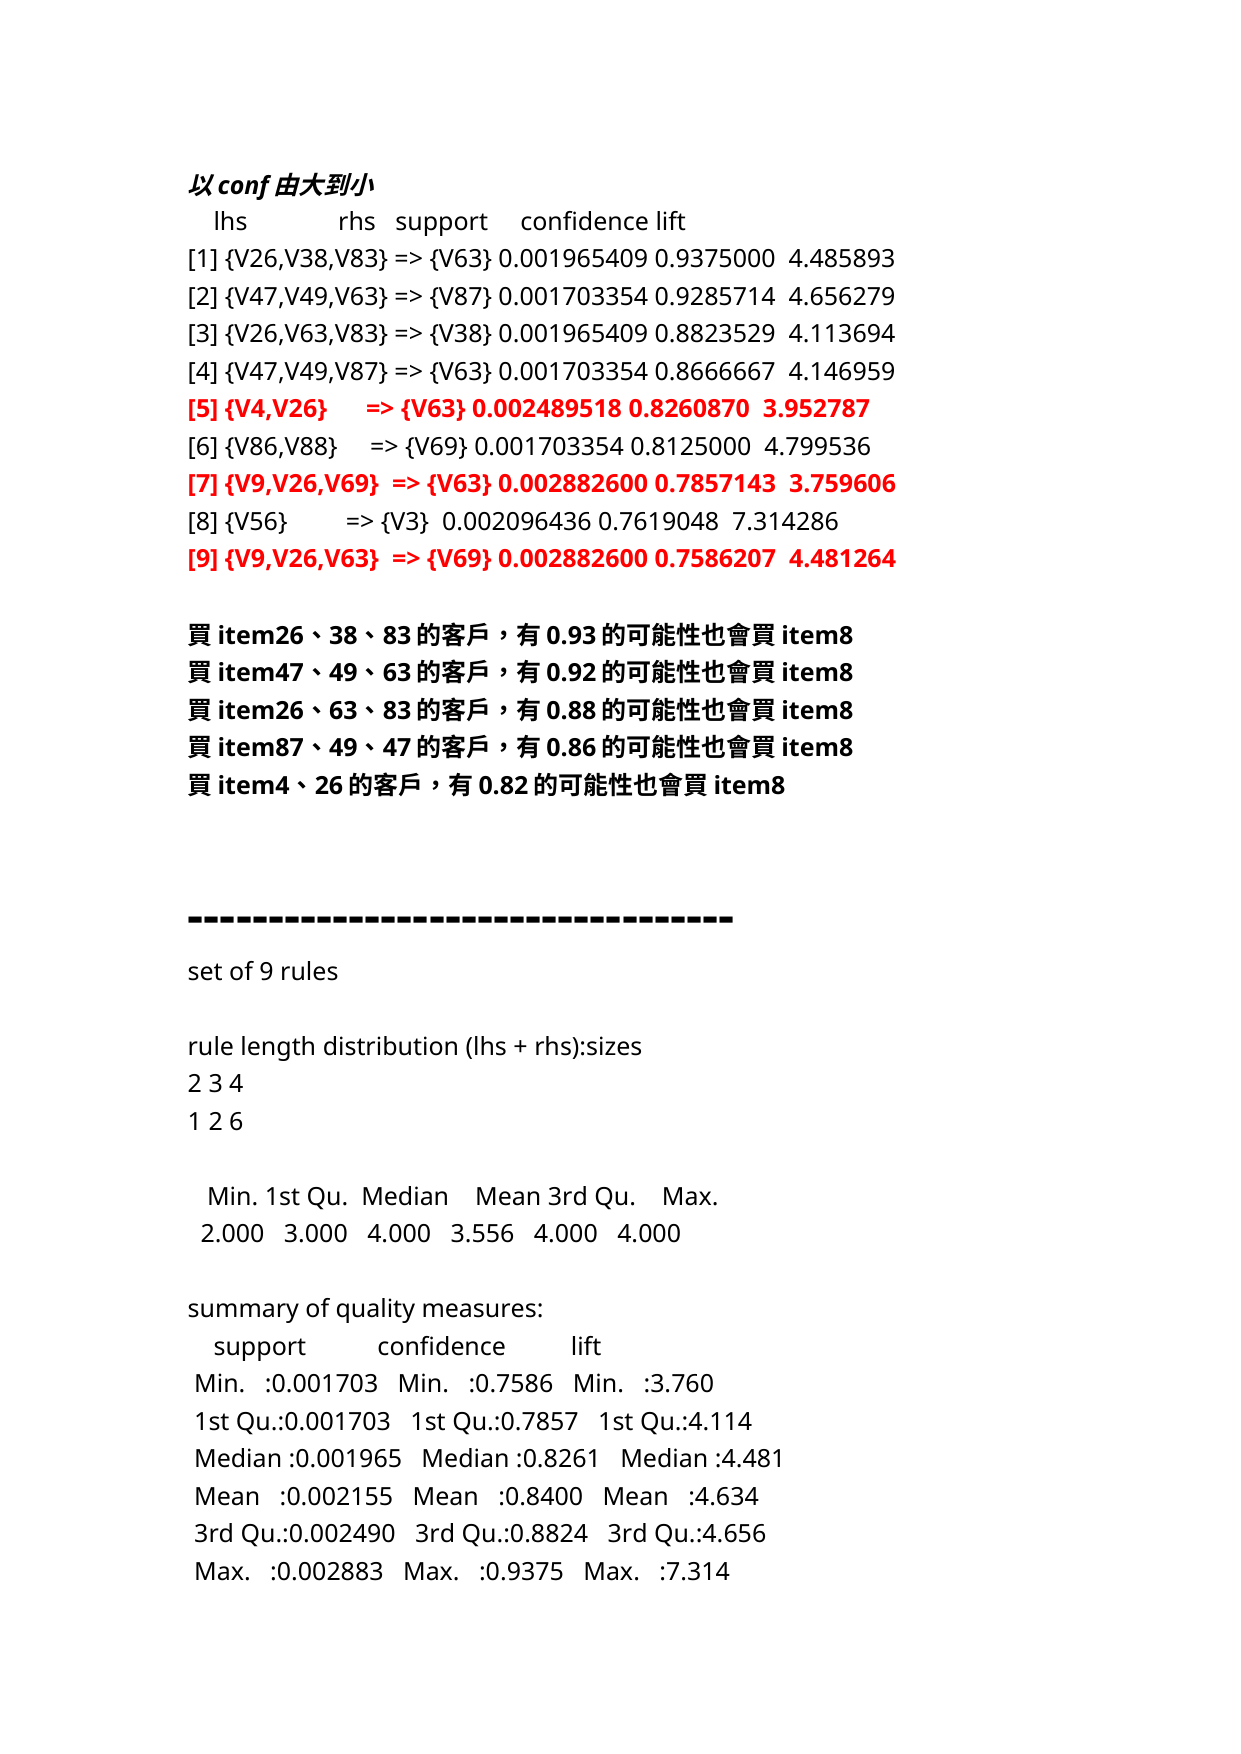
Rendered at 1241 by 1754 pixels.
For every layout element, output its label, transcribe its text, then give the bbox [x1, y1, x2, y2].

text [8] {V56} => {V3} 0.002096436 0.7619048 7.314286 [187, 502, 1053, 539]
text Min. :0.001703 Min. :0.7586 Min. :3.760 [187, 1364, 1053, 1402]
text 以conf由大到小 [187, 164, 1053, 202]
text 3rd Qu.:0.002490 3rd Qu.:0.8824 3rd Qu.:4.656 [187, 1514, 1053, 1552]
text 1 2 6 [187, 1102, 1053, 1139]
text 買item87、49、47的客戶，有0.86的可能性也會買item8 [187, 727, 1053, 764]
text lhs rhs support confidence lift [187, 202, 1053, 239]
text support confidence lift [187, 1327, 1053, 1364]
text ---------------------------------- [187, 877, 1053, 952]
text Mean :0.002155 Mean :0.8400 Mean :4.634 [187, 1477, 1053, 1514]
text summary of quality measures: [187, 1289, 1053, 1327]
text [9] {V9,V26,V63} => {V69} 0.002882600 0.7586207 4.481264 [187, 539, 1053, 577]
text 2 3 4 [187, 1064, 1053, 1102]
text Max. :0.002883 Max. :0.9375 Max. :7.314 [187, 1552, 1053, 1589]
text 買item26、63、83的客戶，有0.88的可能性也會買item8 [187, 689, 1053, 727]
text [4] {V47,V49,V87} => {V63} 0.001703354 0.8666667 4.146959 [187, 352, 1053, 389]
text [2] {V47,V49,V63} => {V87} 0.001703354 0.9285714 4.656279 [187, 277, 1053, 314]
text [1] {V26,V38,V83} => {V63} 0.001965409 0.9375000 4.485893 [187, 239, 1053, 277]
text rule length distribution (lhs + rhs):sizes [187, 1027, 1053, 1064]
text [3] {V26,V63,V83} => {V38} 0.001965409 0.8823529 4.113694 [187, 314, 1053, 352]
text Min. 1st Qu. Median Mean 3rd Qu. Max. [187, 1177, 1053, 1214]
text Median :0.001965 Median :0.8261 Median :4.481 [187, 1439, 1053, 1477]
text 買item26、38、83的客戶，有0.93的可能性也會買item8 [187, 614, 1053, 652]
text [5] {V4,V26} => {V63} 0.002489518 0.8260870 3.952787 [187, 389, 1053, 427]
text [6] {V86,V88} => {V69} 0.001703354 0.8125000 4.799536 [187, 427, 1053, 464]
text 買item47、49、63的客戶，有0.92的可能性也會買item8 [187, 652, 1053, 689]
text 2.000 3.000 4.000 3.556 4.000 4.000 [187, 1214, 1053, 1252]
text set of 9 rules [187, 952, 1053, 989]
text 買item4、26的客戶，有0.82的可能性也會買item8 [187, 764, 1053, 802]
text [7] {V9,V26,V69} => {V63} 0.002882600 0.7857143 3.759606 [187, 464, 1053, 502]
text 1st Qu.:0.001703 1st Qu.:0.7857 1st Qu.:4.114 [187, 1402, 1053, 1439]
